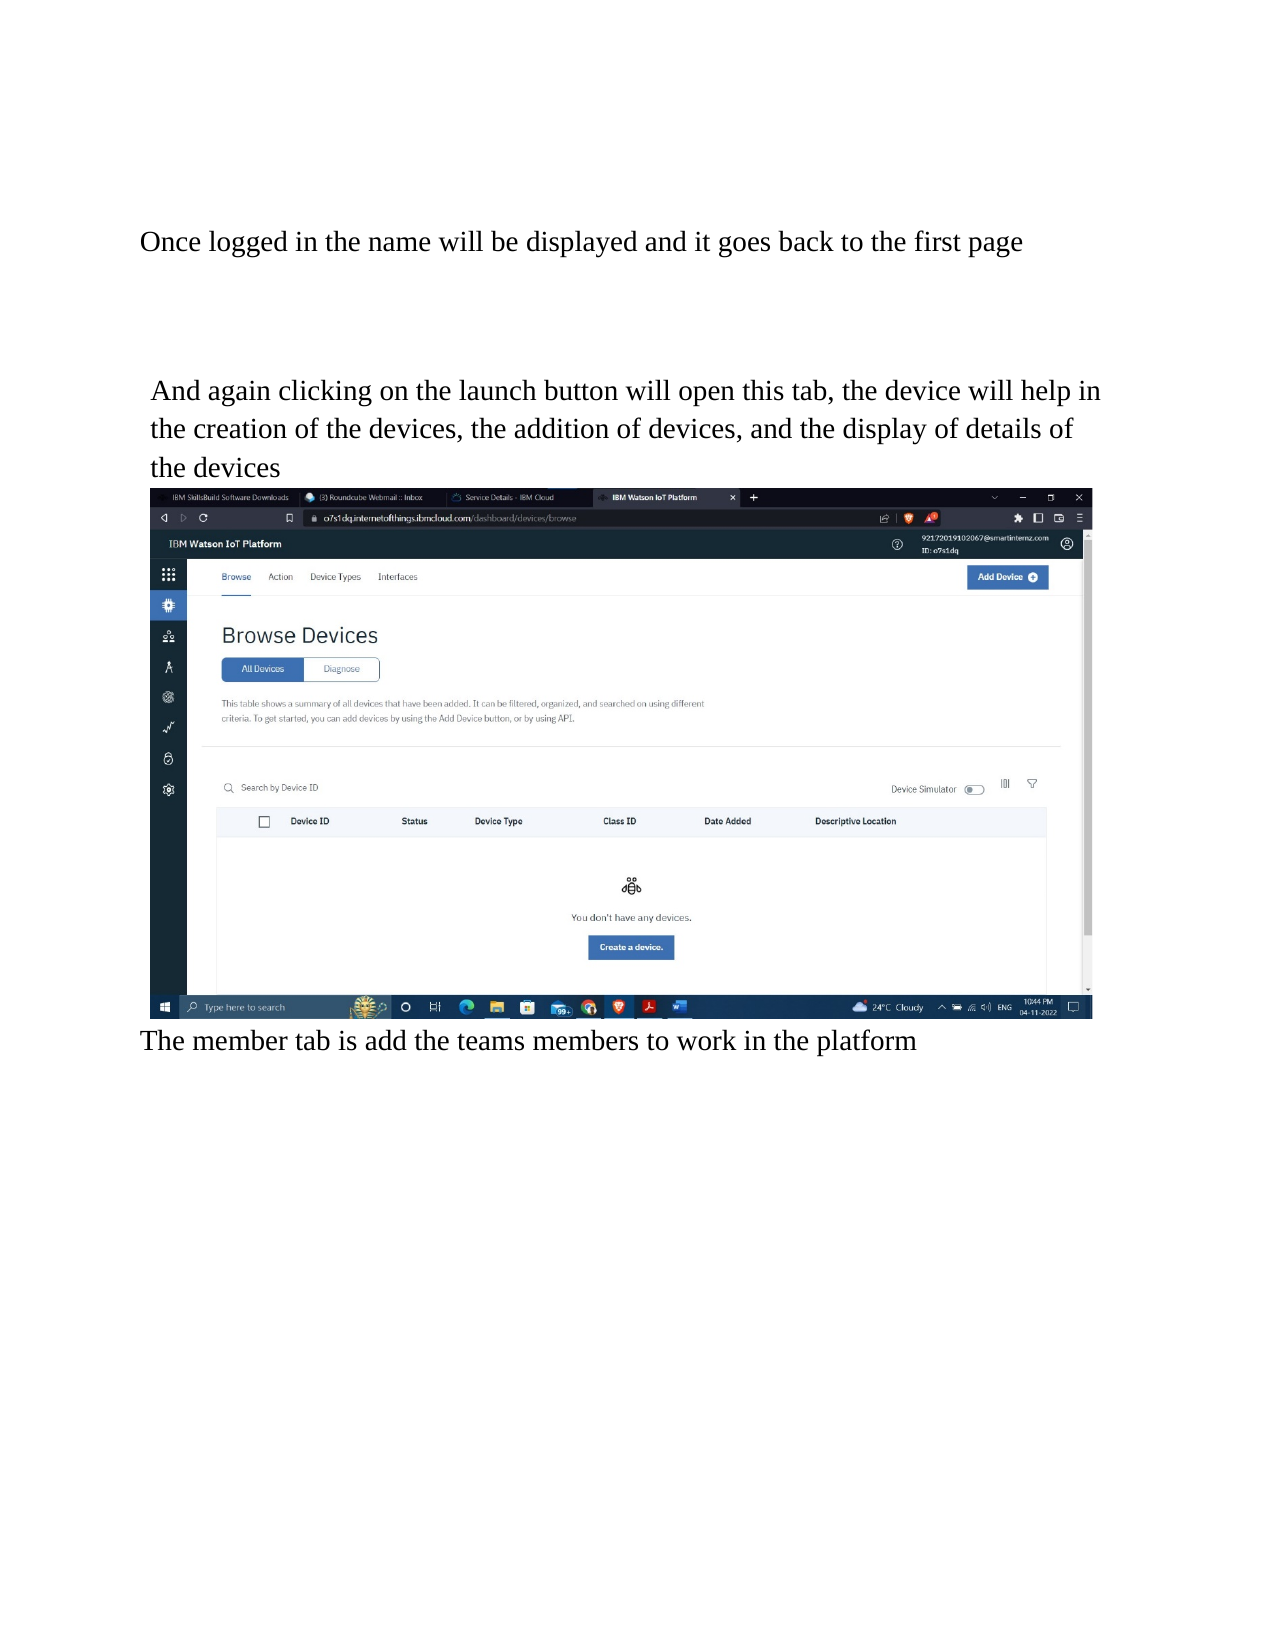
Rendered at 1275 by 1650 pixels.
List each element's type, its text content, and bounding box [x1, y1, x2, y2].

text The member tab is add the teams members to work in the platform [139, 1023, 1159, 1056]
picture [150, 488, 1093, 1019]
text Once logged in the name will be displayed and it goes back to the first page [139, 224, 1104, 258]
